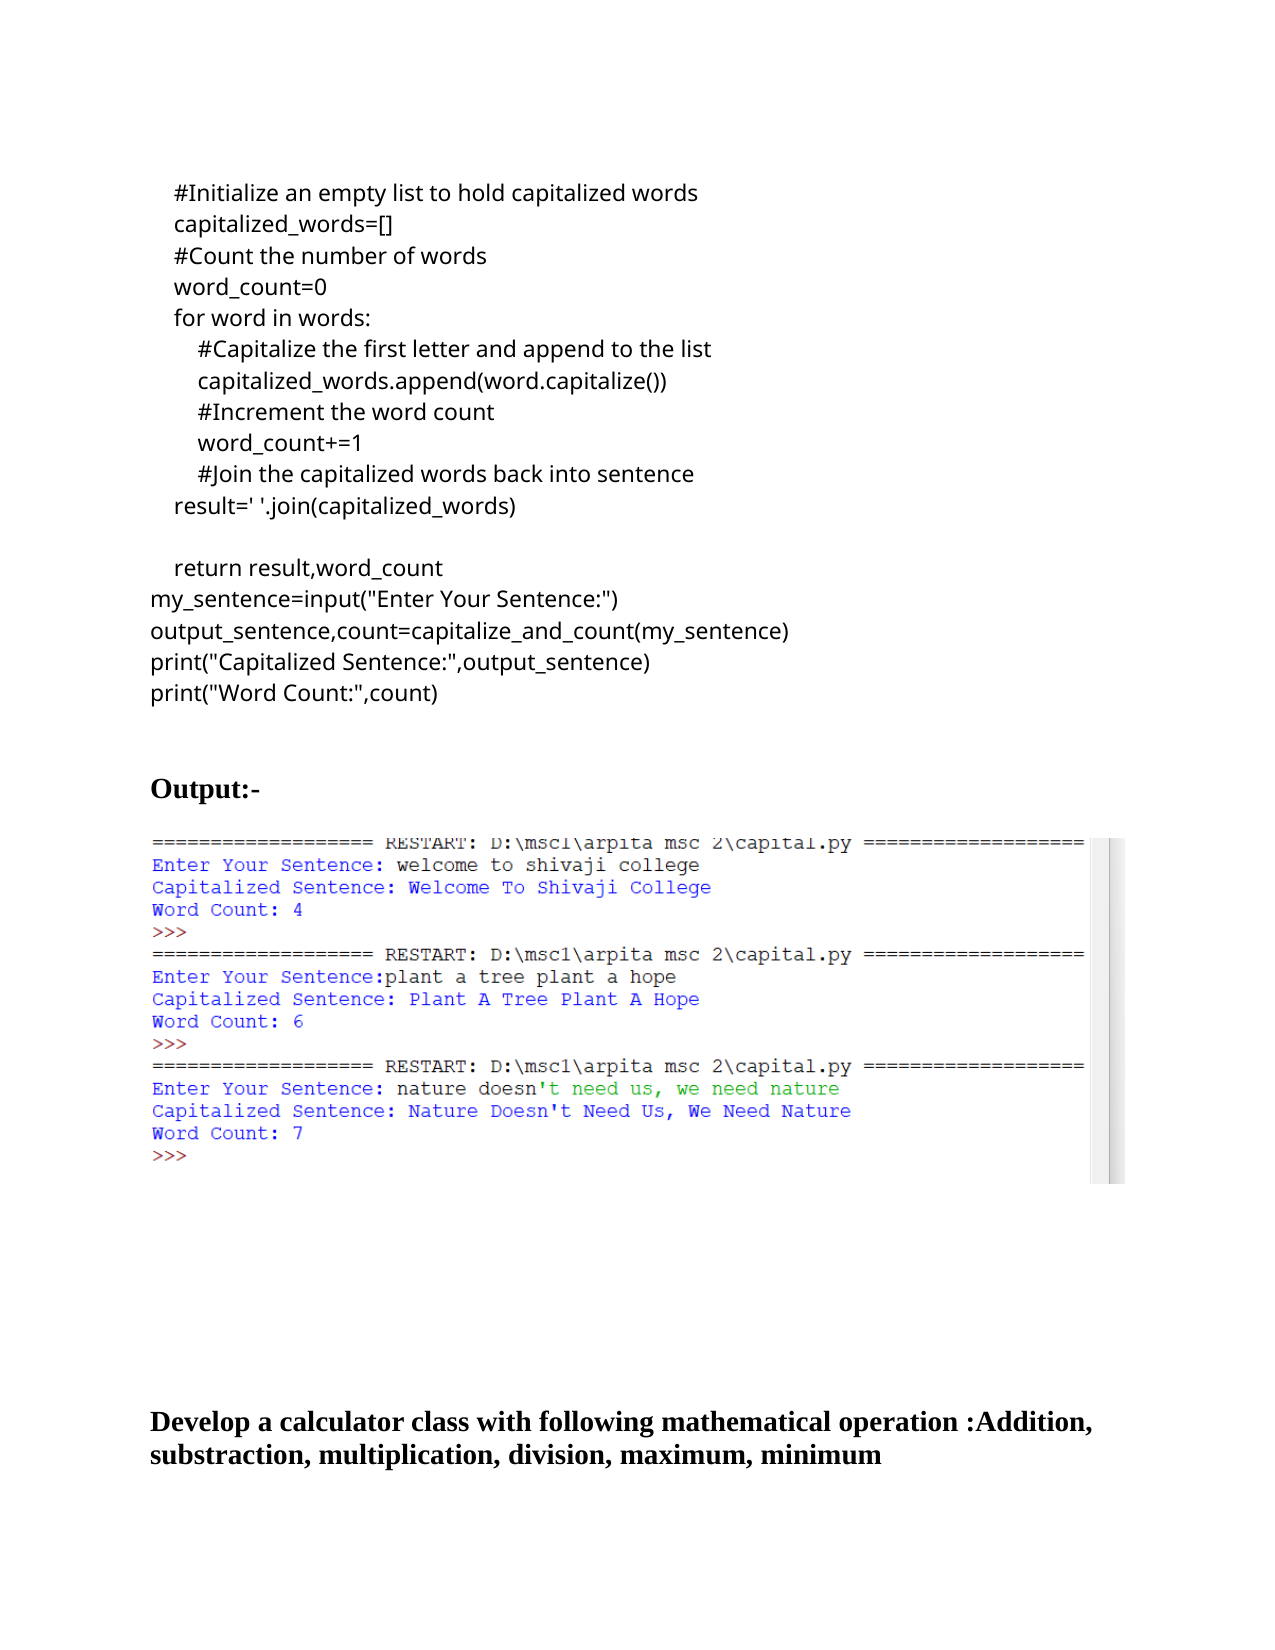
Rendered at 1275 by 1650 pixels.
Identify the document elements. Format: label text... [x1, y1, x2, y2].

text capitalized_words.append(word.capitalize()) [150, 365, 1125, 396]
text for word in words: [150, 302, 1125, 333]
picture [150, 838, 1125, 1184]
text result=' '.join(capitalized_words) [150, 490, 1125, 521]
text return result,word_count [150, 552, 1125, 583]
text Output:- [150, 771, 1125, 804]
text #Count the number of words [150, 240, 1125, 271]
text word_count+=1 [150, 427, 1125, 458]
text #Join the capitalized words back into sentence [150, 458, 1125, 490]
text Develop a calculator class with following mathematical operation :Addition, substraction, multiplication, division, maximum, minimum [150, 1404, 1125, 1471]
text #Capitalize the first letter and append to the list [150, 333, 1125, 365]
text my_sentence=input("Enter Your Sentence:") [150, 583, 1125, 615]
text print("Word Count:",count) [150, 677, 1125, 708]
text capitalized_words=[] [150, 208, 1125, 240]
text #Initialize an empty list to hold capitalized words [150, 177, 1125, 208]
text output_sentence,count=capitalize_and_count(my_sentence) [150, 615, 1125, 646]
text #Increment the word count [150, 396, 1125, 427]
text print("Capitalized Sentence:",output_sentence) [150, 646, 1125, 677]
text word_count=0 [150, 271, 1125, 302]
